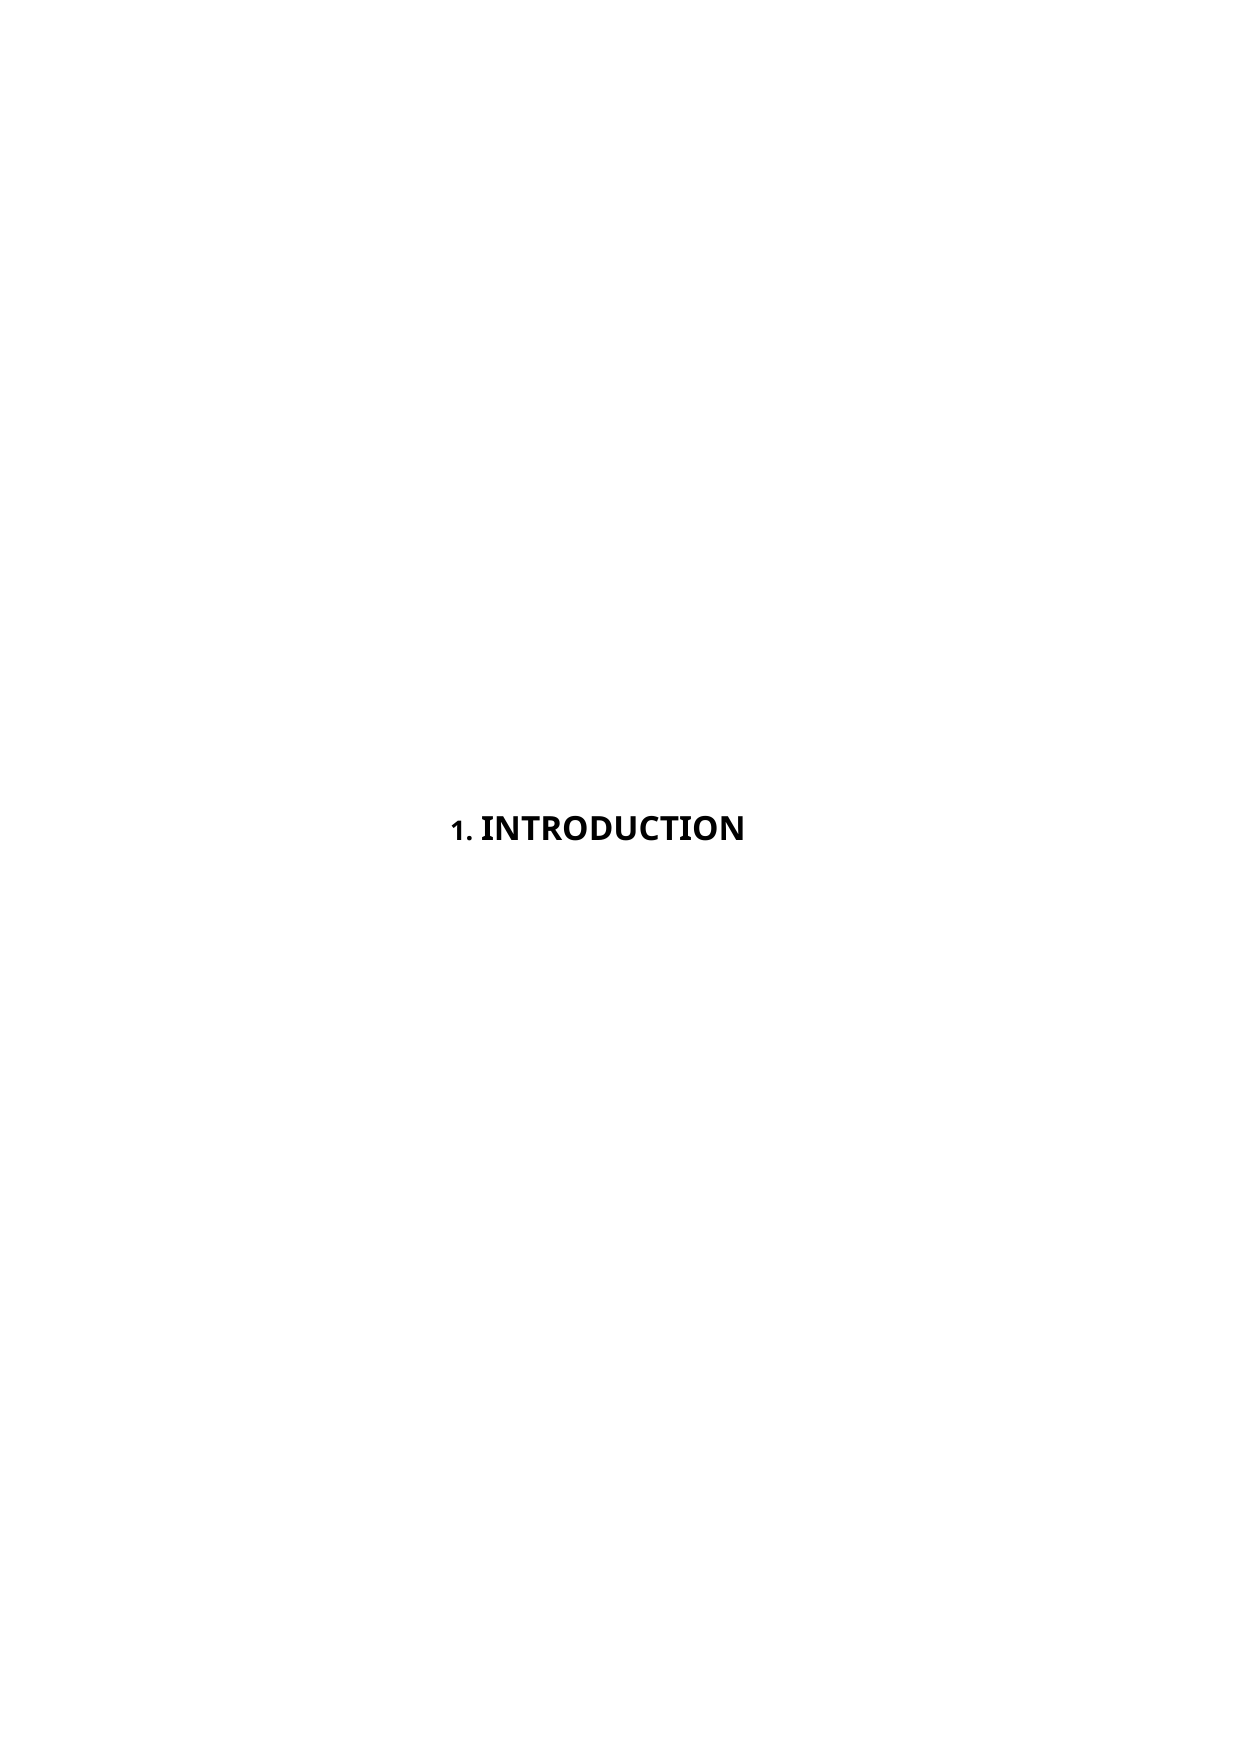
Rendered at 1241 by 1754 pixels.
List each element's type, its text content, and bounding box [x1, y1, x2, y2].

text 1. INTRODUCTION [450, 805, 1090, 850]
